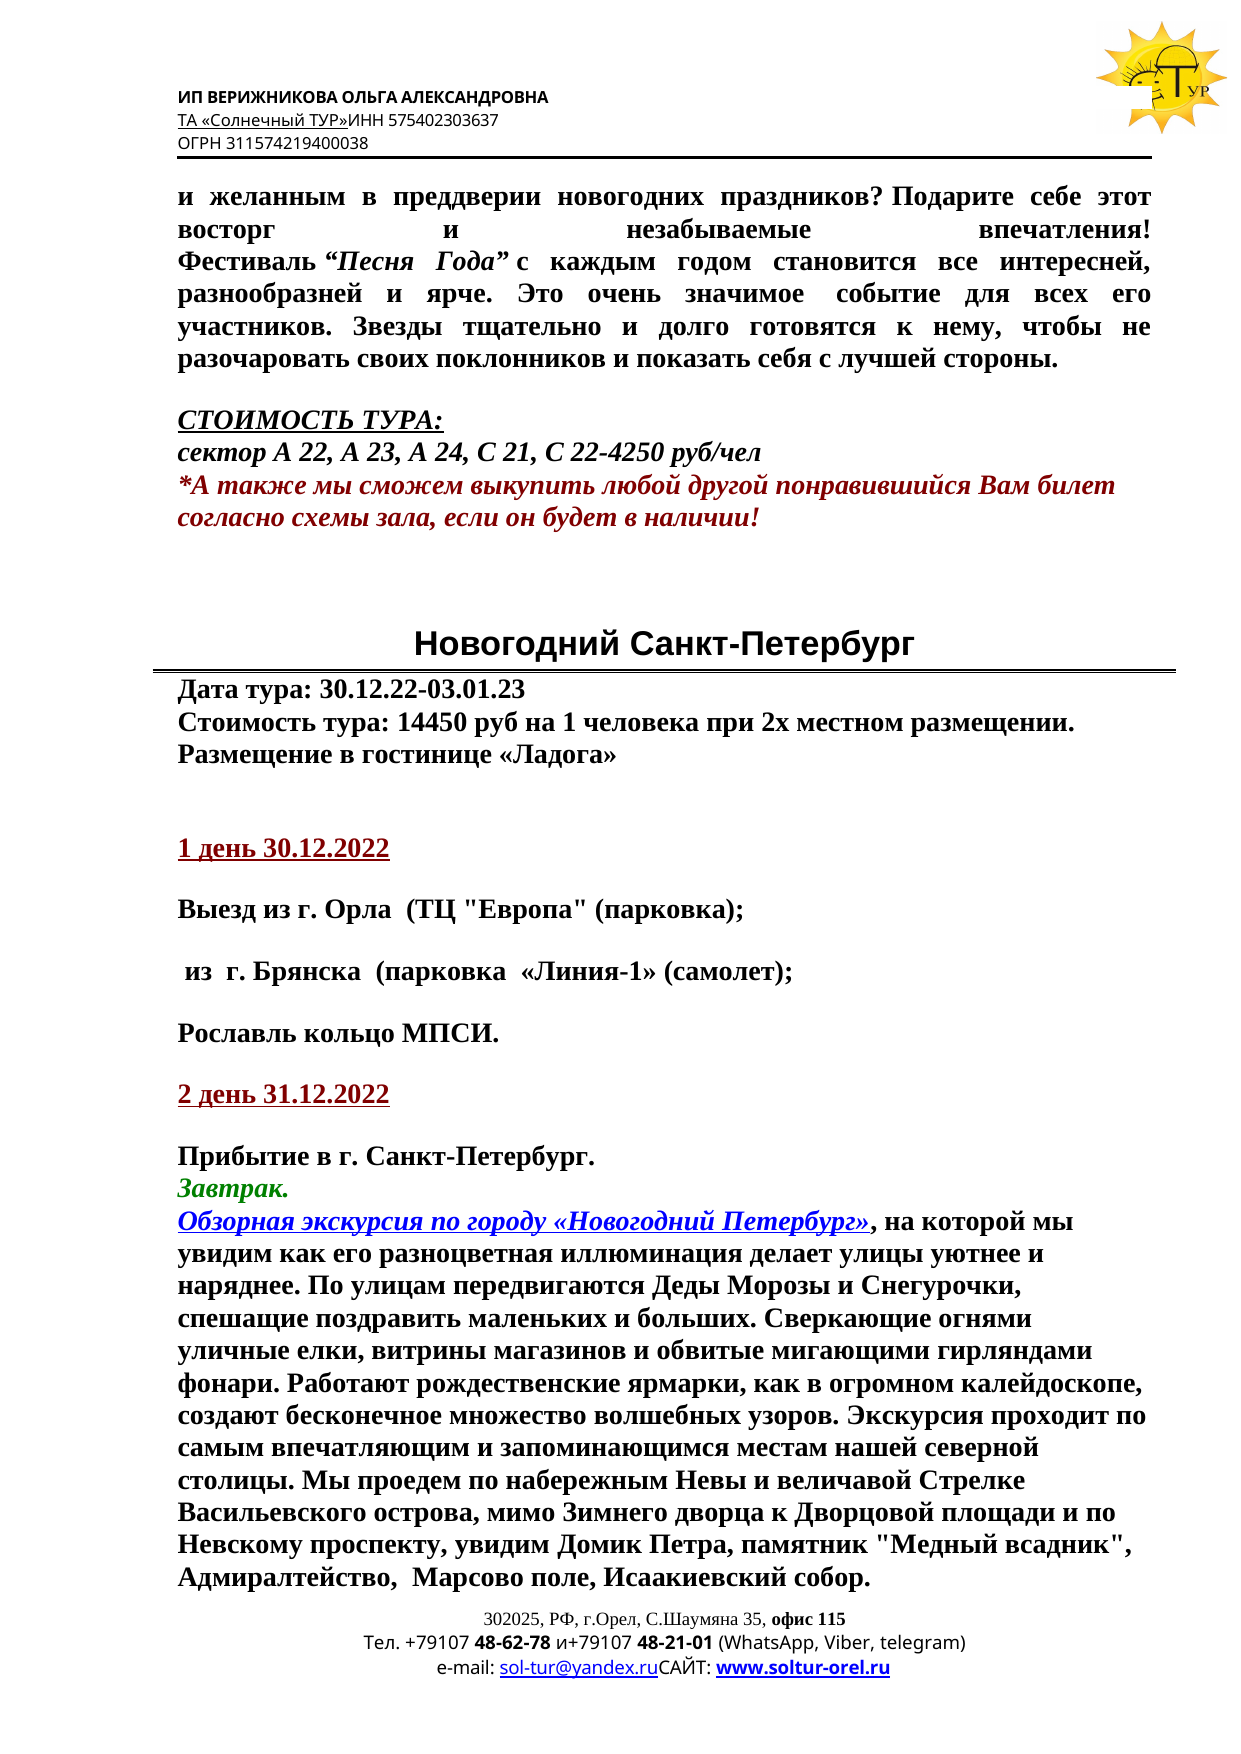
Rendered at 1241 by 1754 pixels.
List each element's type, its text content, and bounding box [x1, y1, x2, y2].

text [177, 1139, 1152, 1592]
text 1 день 30.12.2022 [177, 831, 1152, 863]
text Выезд из г. Орла (ТЦ "Европа" (парковка); [177, 893, 1152, 925]
text из г. Брянска (парковка «Линия-1» (самолет); [177, 954, 1152, 987]
text Стоимость тура: 14450 руб на 1 человека при 2х местном размещении. [177, 705, 1152, 737]
text 2 день 31.12.2022 [177, 1077, 1152, 1110]
subtitle Новогодний Санкт-Петербург [177, 623, 1152, 663]
text Размещение в гостинице «Ладога» [177, 737, 1152, 769]
text СТОИМОСТЬ ТУРА: сектор А 22, А 23, А 24, С 21, С 22-4250 руб/чел *А также мы сможем выкупить любой другой понравившийся Вам билет согласно схемы зала, если он будет в наличии! [177, 403, 1152, 532]
text Рославль кольцо МПСИ. [177, 1016, 1152, 1048]
text Дата тура: 30.12.22-03.01.23 [177, 673, 1152, 705]
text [177, 179, 1152, 374]
picture [1096, 21, 1228, 134]
